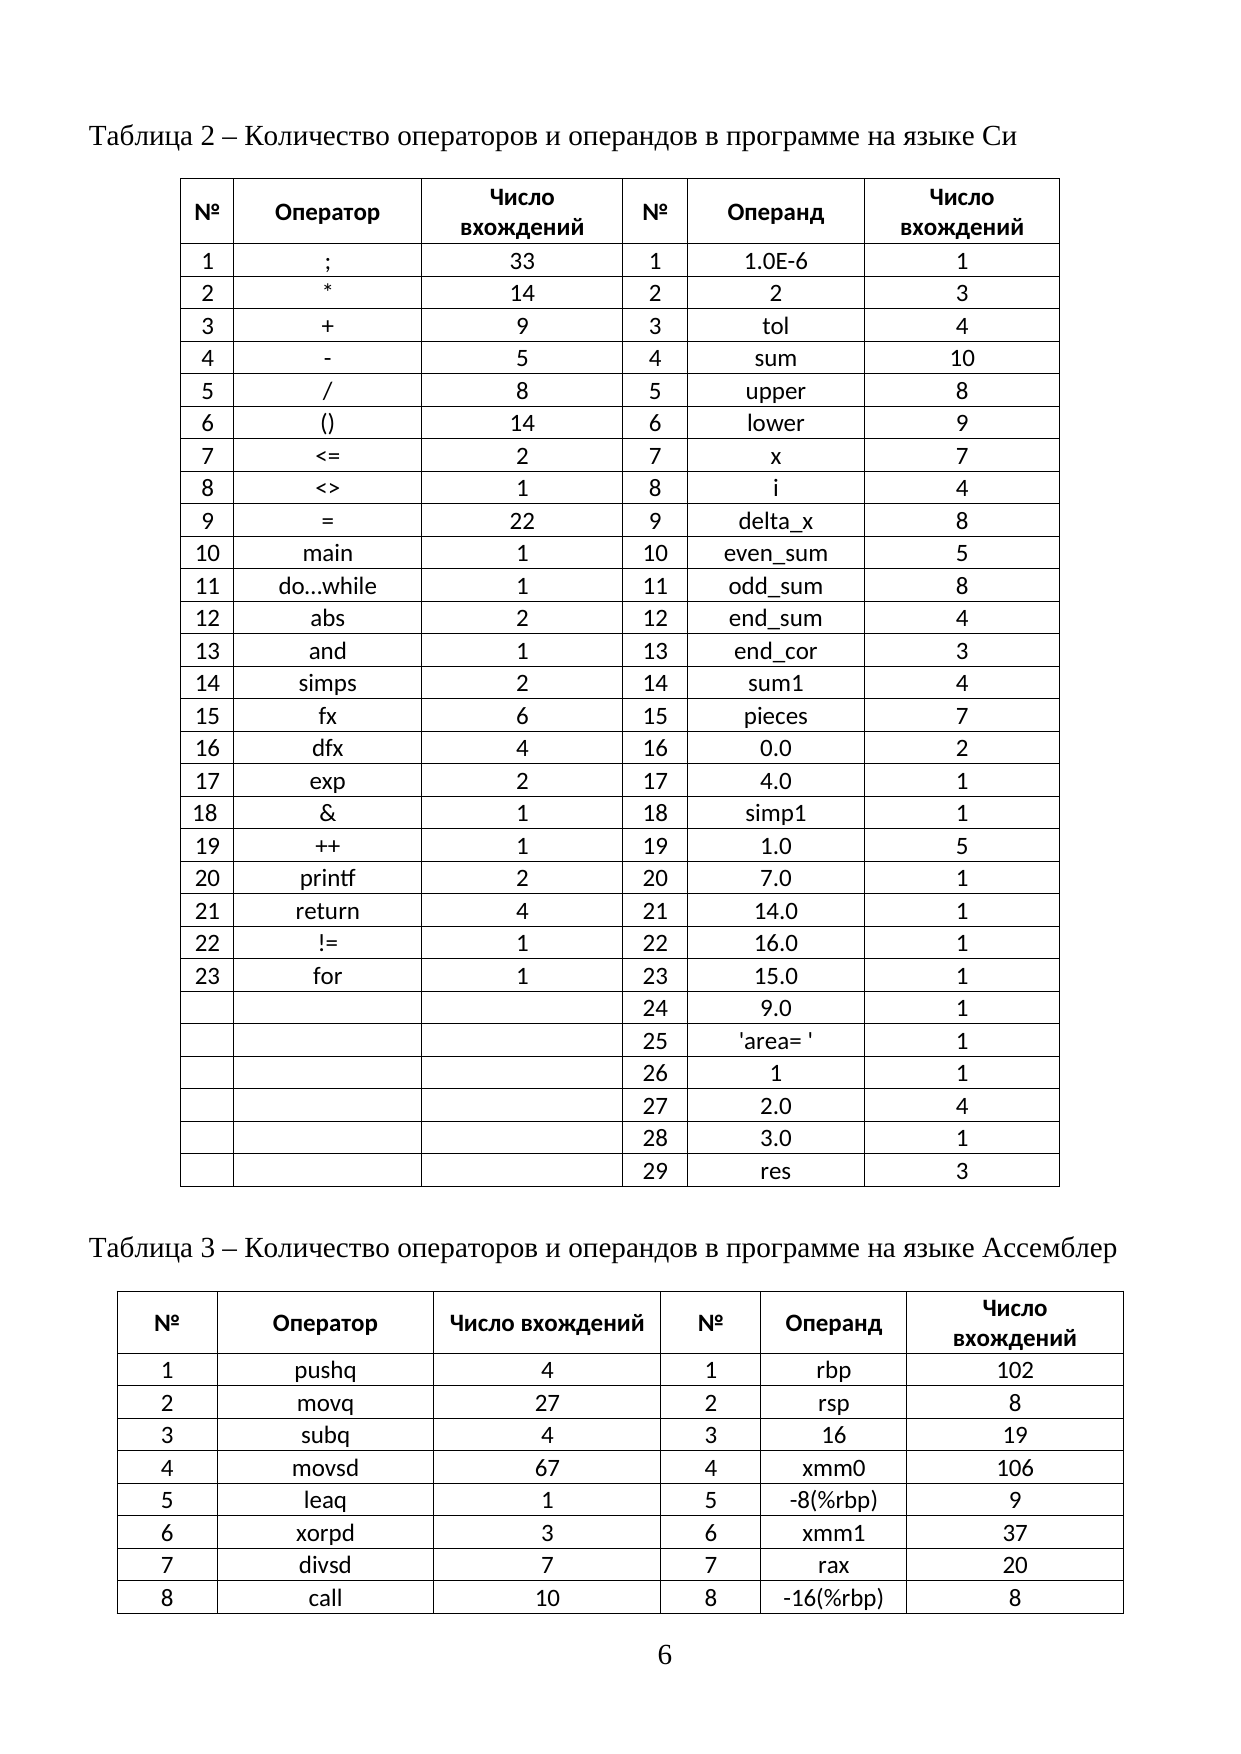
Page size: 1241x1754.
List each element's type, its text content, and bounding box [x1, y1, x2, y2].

table_cell 3 [181, 309, 233, 341]
table_header Число вхождений [434, 1292, 660, 1353]
table_cell 2 [688, 277, 864, 308]
table_cell 12 [623, 602, 687, 633]
table_cell 6 [623, 407, 687, 438]
table_cell subq [218, 1419, 433, 1450]
table_cell 1 [422, 537, 622, 568]
table_cell 5 [422, 342, 622, 373]
table_cell i [688, 472, 864, 503]
table_cell 18 [181, 797, 233, 828]
table_cell rbp [761, 1354, 906, 1385]
table_cell 2 [422, 667, 622, 698]
table_cell 9 [865, 407, 1059, 438]
table_cell 11 [623, 569, 687, 601]
table_cell 4 [865, 667, 1059, 698]
table_cell 2 [865, 732, 1059, 763]
table_cell 5 [623, 374, 687, 406]
table_cell 7 [181, 439, 233, 471]
table_cell 'area= ' [688, 1024, 864, 1056]
table_cell 22 [181, 927, 233, 958]
table_cell 6 [118, 1516, 217, 1548]
table_cell upper [688, 374, 864, 406]
table_cell 2 [118, 1386, 217, 1418]
table_cell 8 [865, 374, 1059, 406]
table_cell 3 [623, 309, 687, 341]
table_cell and [234, 634, 421, 666]
table_cell 14 [422, 277, 622, 308]
table_cell 8 [181, 472, 233, 503]
table_cell 13 [623, 634, 687, 666]
table_cell 10 [623, 537, 687, 568]
table_cell 27 [434, 1386, 660, 1418]
table_cell 23 [181, 959, 233, 991]
table_cell 19 [907, 1419, 1123, 1450]
table_cell [422, 1089, 622, 1121]
table_cell 3 [661, 1419, 760, 1450]
table_cell 1 [422, 829, 622, 861]
table_cell sum [688, 342, 864, 373]
table_cell 1 [865, 927, 1059, 958]
table_cell 1 [865, 894, 1059, 926]
table_cell 7 [118, 1549, 217, 1580]
table_cell 27 [623, 1089, 687, 1121]
table_cell 8 [118, 1581, 217, 1613]
table_header Число вхождений [865, 179, 1059, 243]
table_cell 15 [623, 699, 687, 731]
table_header Оператор [234, 179, 421, 243]
table_cell do…while [234, 569, 421, 601]
table_cell 29 [623, 1154, 687, 1186]
table_cell 20 [623, 862, 687, 893]
table_cell 0.0 [688, 732, 864, 763]
table_cell 2 [661, 1386, 760, 1418]
table_cell 5 [661, 1484, 760, 1515]
table_cell [422, 1154, 622, 1186]
table_cell [422, 1057, 622, 1088]
table_cell 4 [623, 342, 687, 373]
table_cell -8(%rbp) [761, 1484, 906, 1515]
table_cell [234, 1122, 421, 1153]
table_cell 1 [688, 1057, 864, 1088]
table_cell fx [234, 699, 421, 731]
table_cell 3 [118, 1419, 217, 1450]
table_cell [234, 1089, 421, 1121]
table_cell return [234, 894, 421, 926]
table_cell [234, 1057, 421, 1088]
table_cell 106 [907, 1451, 1123, 1483]
table_cell 1 [422, 472, 622, 503]
table_cell 1 [865, 992, 1059, 1023]
table_cell 2 [181, 277, 233, 308]
table_cell ++ [234, 829, 421, 861]
table_cell 1 [181, 244, 233, 276]
table_cell pieces [688, 699, 864, 731]
table_cell 5 [181, 374, 233, 406]
table_cell 4.0 [688, 764, 864, 796]
table_cell 1.0 [688, 829, 864, 861]
table_cell 3.0 [688, 1122, 864, 1153]
table_cell 17 [623, 764, 687, 796]
table_cell 25 [623, 1024, 687, 1056]
table_cell 14 [422, 407, 622, 438]
table_cell 7 [865, 439, 1059, 471]
table_cell dfx [234, 732, 421, 763]
table_cell 1 [865, 1057, 1059, 1088]
table_cell 3 [865, 277, 1059, 308]
table_cell simp1 [688, 797, 864, 828]
table_cell 3 [434, 1516, 660, 1548]
table_cell 1 [422, 797, 622, 828]
table_header № [661, 1292, 760, 1353]
table_header Операнд [761, 1292, 906, 1353]
table_cell 6 [422, 699, 622, 731]
table_cell pushq [218, 1354, 433, 1385]
table_cell 4 [661, 1451, 760, 1483]
table_cell 8 [422, 374, 622, 406]
table_cell 20 [907, 1549, 1123, 1580]
table_cell 14.0 [688, 894, 864, 926]
table_cell 16 [623, 732, 687, 763]
table_cell [181, 1154, 233, 1186]
table_cell 1 [865, 862, 1059, 893]
table_cell 37 [907, 1516, 1123, 1548]
table_cell 1 [422, 634, 622, 666]
table_cell <> [234, 472, 421, 503]
table_cell 23 [623, 959, 687, 991]
table_cell 9 [907, 1484, 1123, 1515]
table_cell delta_x [688, 504, 864, 536]
table_cell movq [218, 1386, 433, 1418]
table_cell 13 [181, 634, 233, 666]
table_cell [181, 1122, 233, 1153]
table_cell + [234, 309, 421, 341]
table_cell 8 [865, 569, 1059, 601]
table_cell 4 [434, 1419, 660, 1450]
table_cell 1 [865, 797, 1059, 828]
table_cell 1 [865, 1024, 1059, 1056]
table_cell 3 [865, 634, 1059, 666]
table_cell [234, 1154, 421, 1186]
table_cell [422, 1122, 622, 1153]
table_cell 2 [623, 277, 687, 308]
table_cell call [218, 1581, 433, 1613]
table_cell 20 [181, 862, 233, 893]
table_cell 21 [623, 894, 687, 926]
table_cell 4 [434, 1354, 660, 1385]
table_cell 28 [623, 1122, 687, 1153]
table_cell end_cor [688, 634, 864, 666]
table_cell 4 [865, 309, 1059, 341]
table_cell 1 [661, 1354, 760, 1385]
table_cell ; [234, 244, 421, 276]
table_cell 1 [434, 1484, 660, 1515]
table_cell 6 [181, 407, 233, 438]
table_cell 15 [181, 699, 233, 731]
table_cell 18 [623, 797, 687, 828]
table_cell 8 [865, 504, 1059, 536]
table_cell 1 [865, 764, 1059, 796]
table_cell 22 [422, 504, 622, 536]
table_header Число вхождений [907, 1292, 1123, 1353]
table_cell 1 [422, 569, 622, 601]
table_cell lower [688, 407, 864, 438]
table_cell 1 [422, 959, 622, 991]
table_cell 4 [422, 894, 622, 926]
table_cell 26 [623, 1057, 687, 1088]
table_cell 4 [422, 732, 622, 763]
table_cell abs [234, 602, 421, 633]
table_cell rsp [761, 1386, 906, 1418]
table_cell odd_sum [688, 569, 864, 601]
table_cell sum1 [688, 667, 864, 698]
table_cell 1 [422, 927, 622, 958]
table_cell 7 [865, 699, 1059, 731]
table_cell 5 [865, 537, 1059, 568]
table_cell 33 [422, 244, 622, 276]
table_cell leaq [218, 1484, 433, 1515]
table_cell 8 [907, 1581, 1123, 1613]
table_cell 4 [181, 342, 233, 373]
table_header № [181, 179, 233, 243]
table_cell 67 [434, 1451, 660, 1483]
table_cell 4 [118, 1451, 217, 1483]
table_cell 9 [623, 504, 687, 536]
table_cell - [234, 342, 421, 373]
table_header № [623, 179, 687, 243]
table_cell 2 [422, 764, 622, 796]
table_cell 24 [623, 992, 687, 1023]
table_cell 102 [907, 1354, 1123, 1385]
table_cell 7 [434, 1549, 660, 1580]
table_cell 9 [422, 309, 622, 341]
table_cell 6 [661, 1516, 760, 1548]
table_cell movsd [218, 1451, 433, 1483]
table_header Оператор [218, 1292, 433, 1353]
table_cell 1 [623, 244, 687, 276]
table_cell divsd [218, 1549, 433, 1580]
table_cell 14 [623, 667, 687, 698]
table_cell 4 [865, 472, 1059, 503]
table_cell 15.0 [688, 959, 864, 991]
table_cell res [688, 1154, 864, 1186]
table_cell printf [234, 862, 421, 893]
table_cell 7.0 [688, 862, 864, 893]
table_cell 4 [865, 602, 1059, 633]
table_cell 16 [761, 1419, 906, 1450]
table_cell end_sum [688, 602, 864, 633]
table_cell 10 [865, 342, 1059, 373]
table_cell [181, 992, 233, 1023]
table_cell rax [761, 1549, 906, 1580]
table_cell 8 [661, 1581, 760, 1613]
table_cell simps [234, 667, 421, 698]
table_cell != [234, 927, 421, 958]
text Таблица 3 – Количество операторов и операндов в программе на языке Ассемблер [89, 1230, 1152, 1264]
table_cell 16 [181, 732, 233, 763]
table_header Число вхождений [422, 179, 622, 243]
table_cell 16.0 [688, 927, 864, 958]
table_cell 8 [623, 472, 687, 503]
table_cell 4 [865, 1089, 1059, 1121]
table_cell 12 [181, 602, 233, 633]
table_cell [181, 1057, 233, 1088]
table_cell for [234, 959, 421, 991]
table_cell 3 [865, 1154, 1059, 1186]
table_cell 1.0E-6 [688, 244, 864, 276]
table_cell even_sum [688, 537, 864, 568]
table_cell = [234, 504, 421, 536]
table_cell 17 [181, 764, 233, 796]
table_cell -16(%rbp) [761, 1581, 906, 1613]
text Таблица 2 – Количество операторов и операндов в программе на языке Си [89, 118, 1152, 152]
table_cell 9 [181, 504, 233, 536]
table_cell 7 [623, 439, 687, 471]
table_cell 19 [181, 829, 233, 861]
table_header Операнд [688, 179, 864, 243]
table_cell [181, 1089, 233, 1121]
table_header № [118, 1292, 217, 1353]
table_cell 1 [865, 959, 1059, 991]
table_cell 5 [118, 1484, 217, 1515]
table_cell [234, 1024, 421, 1056]
table_cell [181, 1024, 233, 1056]
table_cell [422, 992, 622, 1023]
table_cell 2 [422, 439, 622, 471]
table_cell x [688, 439, 864, 471]
table_cell 11 [181, 569, 233, 601]
table_cell 22 [623, 927, 687, 958]
table_cell 5 [865, 829, 1059, 861]
table_cell <= [234, 439, 421, 471]
table_cell main [234, 537, 421, 568]
table_cell tol [688, 309, 864, 341]
table_cell xmm0 [761, 1451, 906, 1483]
table_cell exp [234, 764, 421, 796]
table_cell xorpd [218, 1516, 433, 1548]
table_cell () [234, 407, 421, 438]
table_cell 1 [865, 1122, 1059, 1153]
table_cell 2 [422, 602, 622, 633]
table_cell 2.0 [688, 1089, 864, 1121]
table_cell 10 [434, 1581, 660, 1613]
table_cell / [234, 374, 421, 406]
table_cell 19 [623, 829, 687, 861]
table_cell 14 [181, 667, 233, 698]
table_cell 2 [422, 862, 622, 893]
table_cell * [234, 277, 421, 308]
table_cell xmm1 [761, 1516, 906, 1548]
table_cell 10 [181, 537, 233, 568]
table_cell 7 [661, 1549, 760, 1580]
table_cell [234, 992, 421, 1023]
table_cell 8 [907, 1386, 1123, 1418]
table_cell 1 [118, 1354, 217, 1385]
table_cell [422, 1024, 622, 1056]
table_cell 1 [865, 244, 1059, 276]
table_cell 21 [181, 894, 233, 926]
table_cell & [234, 797, 421, 828]
table_cell 9.0 [688, 992, 864, 1023]
